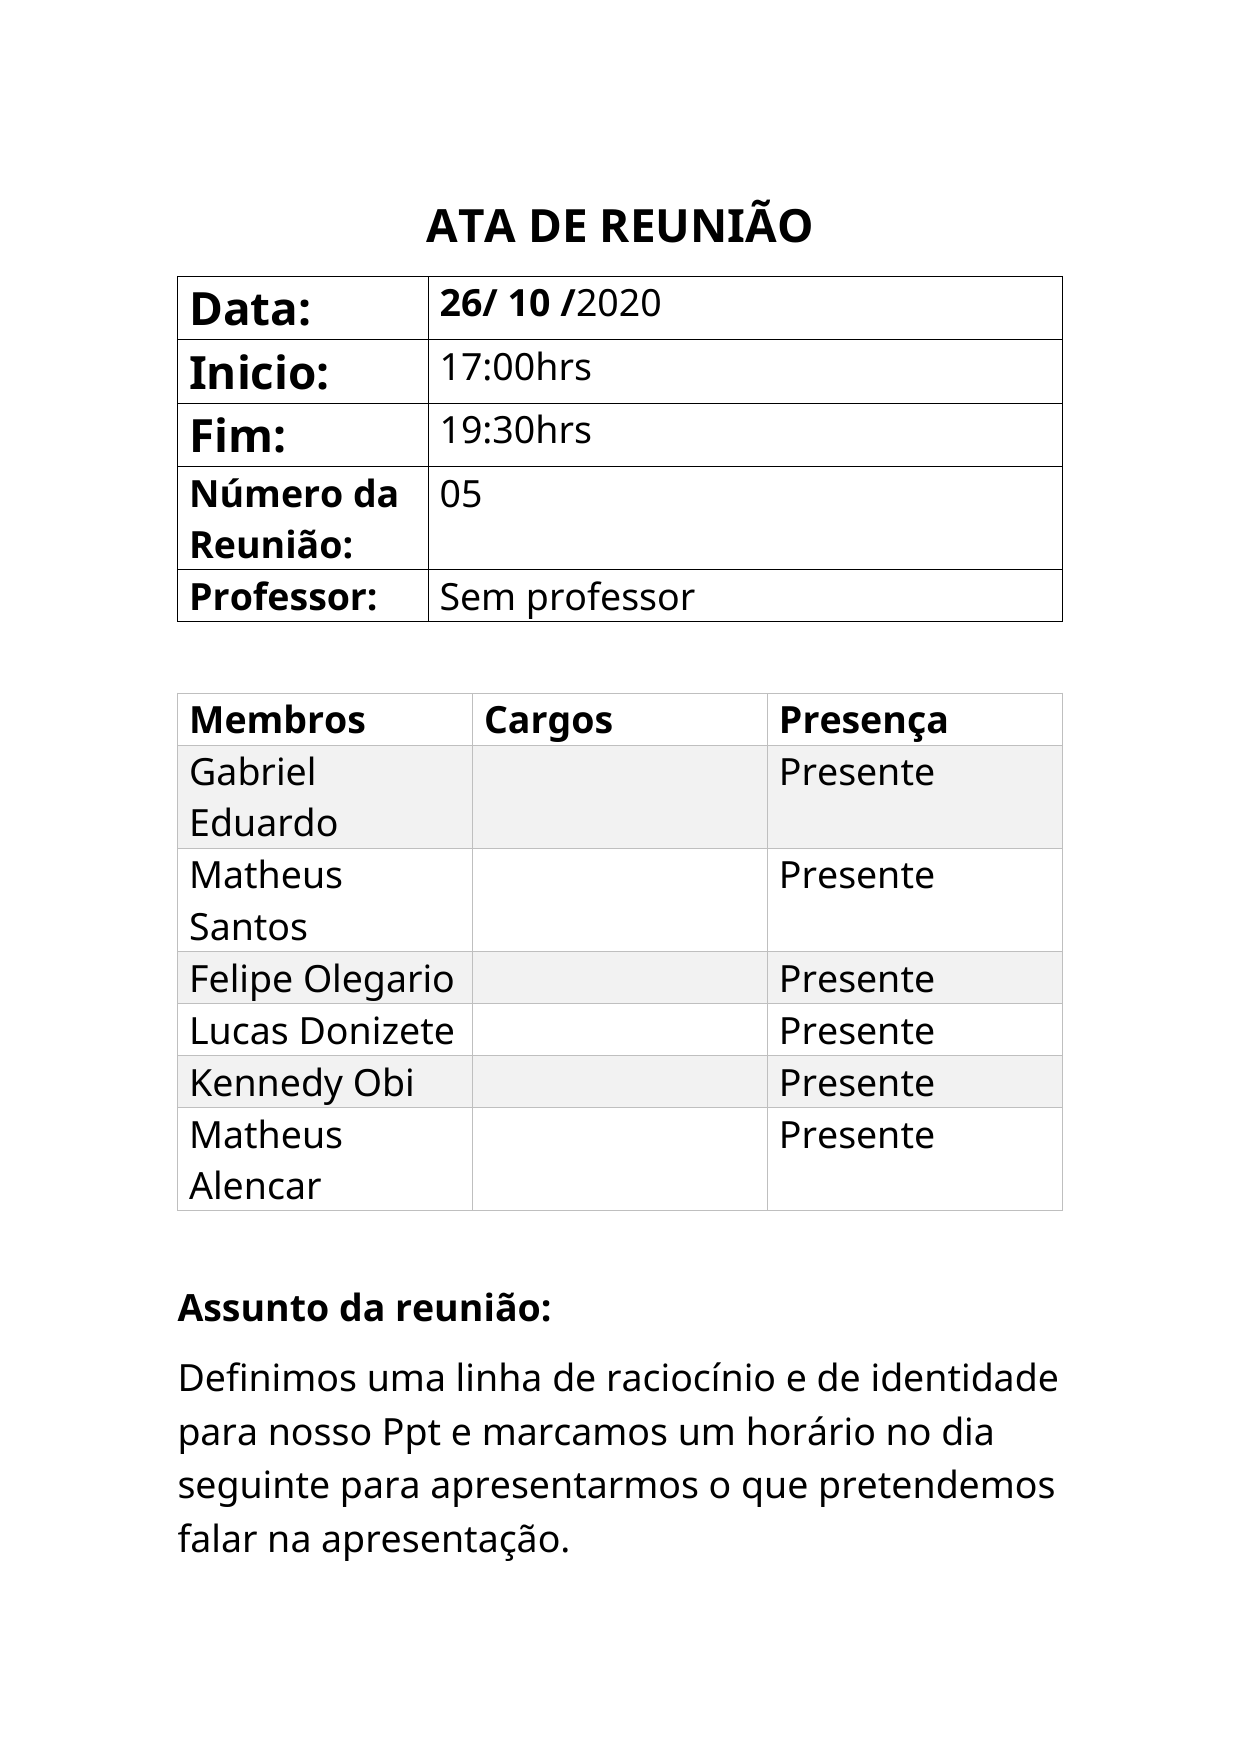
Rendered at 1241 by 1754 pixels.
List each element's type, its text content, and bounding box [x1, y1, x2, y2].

table_cell [473, 849, 767, 951]
table_cell Lucas Donizete [178, 1004, 472, 1055]
table_cell Presente [768, 746, 1062, 848]
table_cell [473, 1004, 767, 1055]
table_header Membros [178, 694, 472, 744]
table_cell 05 [429, 467, 1062, 569]
table_cell 19:30hrs [429, 404, 1062, 466]
table_cell Sem professor [429, 570, 1062, 621]
table_cell Gabriel Eduardo [178, 746, 472, 848]
table_cell Número da Reunião: [178, 467, 428, 569]
table_cell Presente [768, 1056, 1062, 1107]
table_header Cargos [473, 694, 767, 744]
table_cell Inicio: [178, 340, 428, 403]
table_cell Felipe Olegario [178, 952, 472, 1003]
text Definimos uma linha de raciocínio e de identidade para nosso Ppt e marcamos um horário no dia seguinte para apresentarmos o que pretendemos falar na apresentação. [177, 1352, 1063, 1563]
table_cell Fim: [178, 404, 428, 466]
table_cell Presente [768, 1108, 1062, 1210]
table_cell Presente [768, 1004, 1062, 1055]
table_header Presença [768, 694, 1062, 744]
table_cell [473, 952, 767, 1003]
text Assunto da reunião: [177, 1281, 1063, 1332]
table_cell Kennedy Obi [178, 1056, 472, 1107]
table_cell Matheus Alencar [178, 1108, 472, 1210]
table_cell Professor: [178, 570, 428, 621]
table_cell [473, 1056, 767, 1107]
table_cell Presente [768, 952, 1062, 1003]
table_header Data: [178, 277, 428, 339]
table_cell Presente [768, 849, 1062, 951]
table_cell [473, 1108, 767, 1210]
table_cell [473, 746, 767, 848]
table_cell Matheus Santos [178, 849, 472, 951]
table_header 26/ 10 /2020 [429, 277, 1062, 339]
text ATA DE REUNIÃO [177, 194, 1063, 256]
table_cell 17:00hrs [429, 340, 1062, 403]
